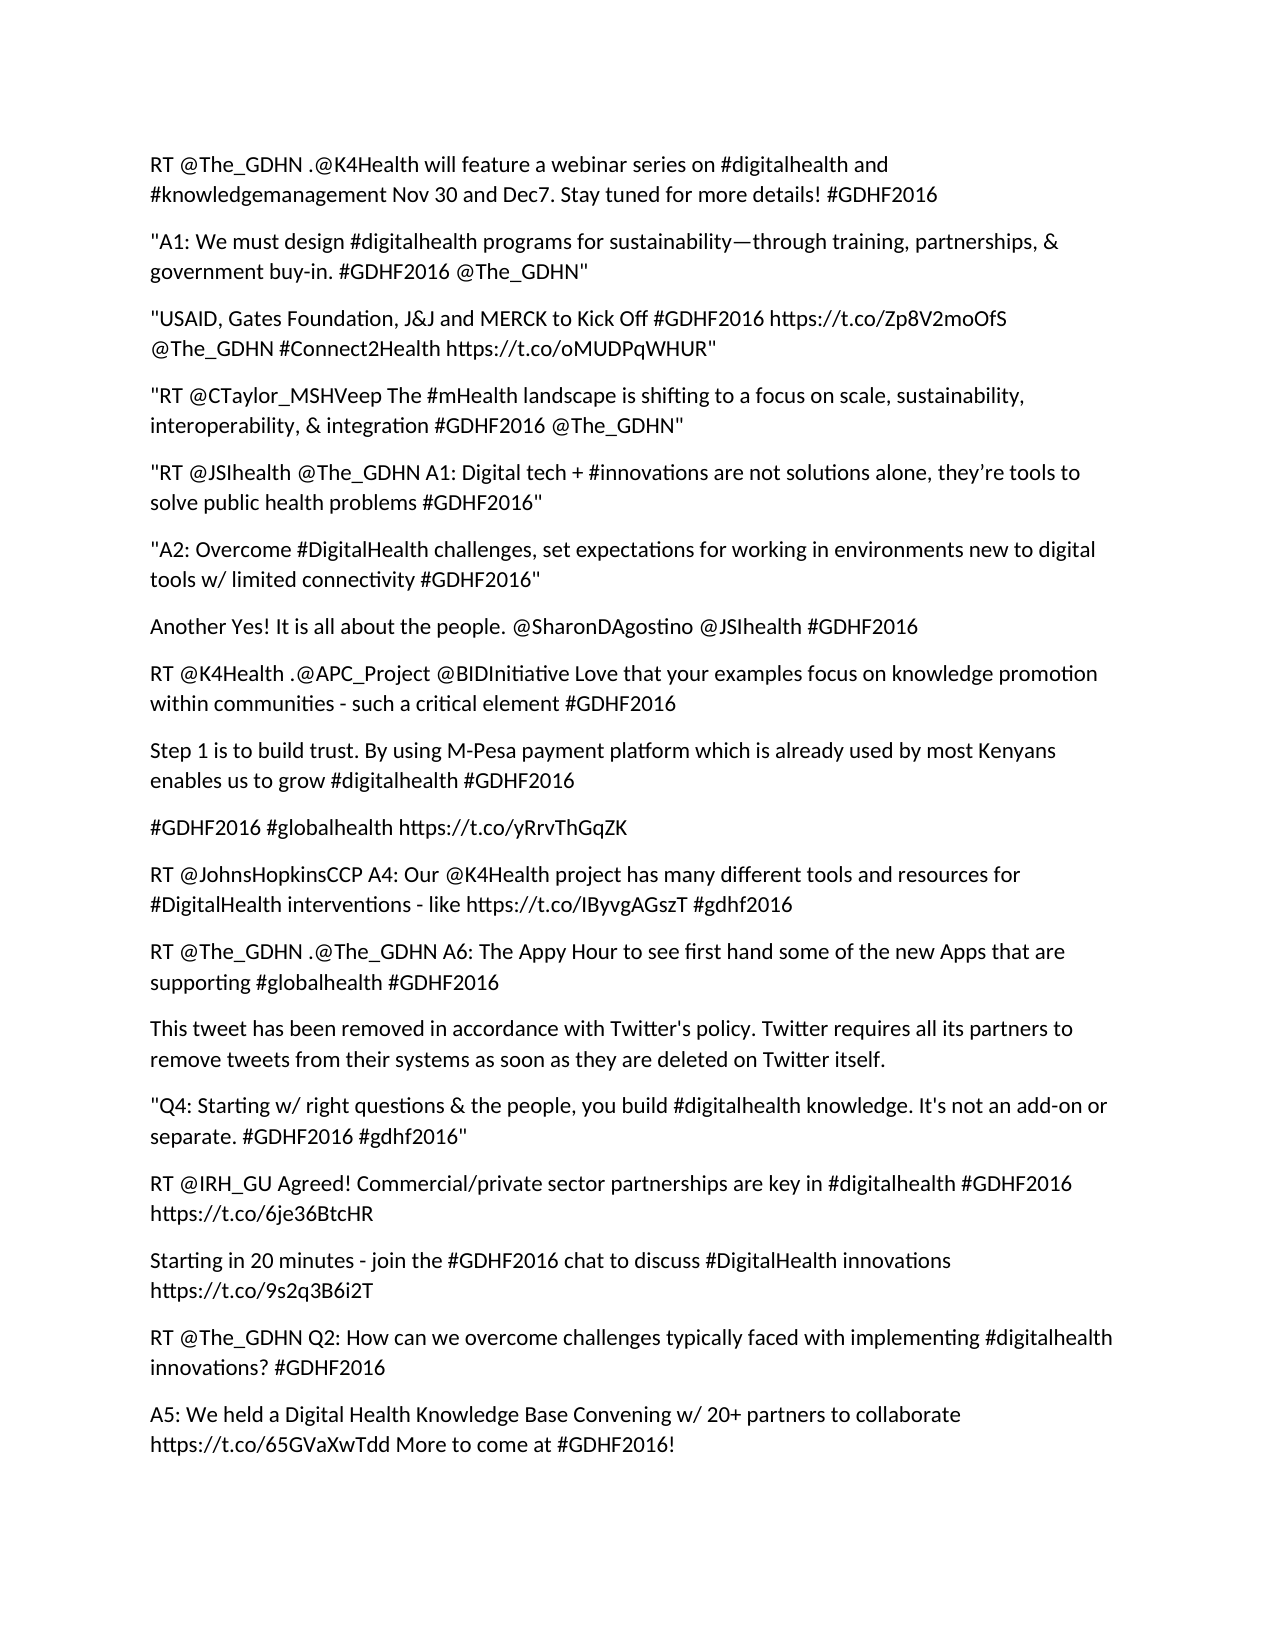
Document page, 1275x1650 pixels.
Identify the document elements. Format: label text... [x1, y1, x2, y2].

text A5: We held a Digital Health Knowledge Base Convening w/ 20+ partners to collaborate https://t.co/65GVaXwTdd More to come at #GDHF2016! [150, 1400, 1125, 1458]
text "A2: Overcome #DigitalHealth challenges, set expectations for working in environments new to digital tools w/ limited connectivity #GDHF2016" [150, 535, 1125, 594]
text Step 1 is to build trust. By using M-Pesa payment platform which is already used by most Kenyans enables us to grow #digitalhealth #GDHF2016 [150, 736, 1125, 795]
text "RT @JSIhealth @The_GDHN A1: Digital tech + #innovations are not solutions alone, they’re tools to solve public health problems #GDHF2016" [150, 458, 1125, 517]
text RT @The_GDHN .@The_GDHN A6: The Appy Hour to see first hand some of the new Apps that are supporting #globalhealth #GDHF2016 [150, 937, 1125, 996]
text "A1: We must design #digitalhealth programs for sustainability—through training, partnerships, & government buy-in. #GDHF2016 @The_GDHN" [150, 227, 1125, 285]
text RT @IRH_GU Agreed! Commercial/private sector partnerships are key in #digitalhealth #GDHF2016 https://t.co/6je36BtcHR [150, 1169, 1125, 1227]
text "Q4: Starting w/ right questions & the people, you build #digitalhealth knowledge. It's not an add-on or separate. #GDHF2016 #gdhf2016" [150, 1092, 1125, 1150]
text RT @JohnsHopkinsCCP A4: Our @K4Health project has many different tools and resources for #DigitalHealth interventions - like https://t.co/IByvgAGszT #gdhf2016 [150, 860, 1125, 919]
text Another Yes! It is all about the people. @SharonDAgostino @JSIhealth #GDHF2016 [150, 612, 1125, 641]
text RT @The_GDHN .@K4Health will feature a webinar series on #digitalhealth and #knowledgemanagement Nov 30 and Dec7. Stay tuned for more details! #GDHF2016 [150, 150, 1125, 208]
text This tweet has been removed in accordance with Twitter's policy. Twitter requires all its partners to remove tweets from their systems as soon as they are deleted on Twitter itself. [150, 1014, 1125, 1073]
text "USAID, Gates Foundation, J&J and MERCK to Kick Off #GDHF2016 https://t.co/Zp8V2moOfS @The_GDHN #Connect2Health https://t.co/oMUDPqWHUR" [150, 304, 1125, 362]
text "RT @CTaylor_MSHVeep The #mHealth landscape is shifting to a focus on scale, sustainability, interoperability, & integration #GDHF2016 @The_GDHN" [150, 381, 1125, 439]
text Starting in 20 minutes - join the #GDHF2016 chat to discuss #DigitalHealth innovations https://t.co/9s2q3B6i2T [150, 1246, 1125, 1304]
text #GDHF2016 #globalhealth https://t.co/yRrvThGqZK [150, 813, 1125, 842]
text RT @K4Health .@APC_Project @BIDInitiative Love that your examples focus on knowledge promotion within communities - such a critical element #GDHF2016 [150, 659, 1125, 718]
text RT @The_GDHN Q2: How can we overcome challenges typically faced with implementing #digitalhealth innovations? #GDHF2016 [150, 1323, 1125, 1381]
